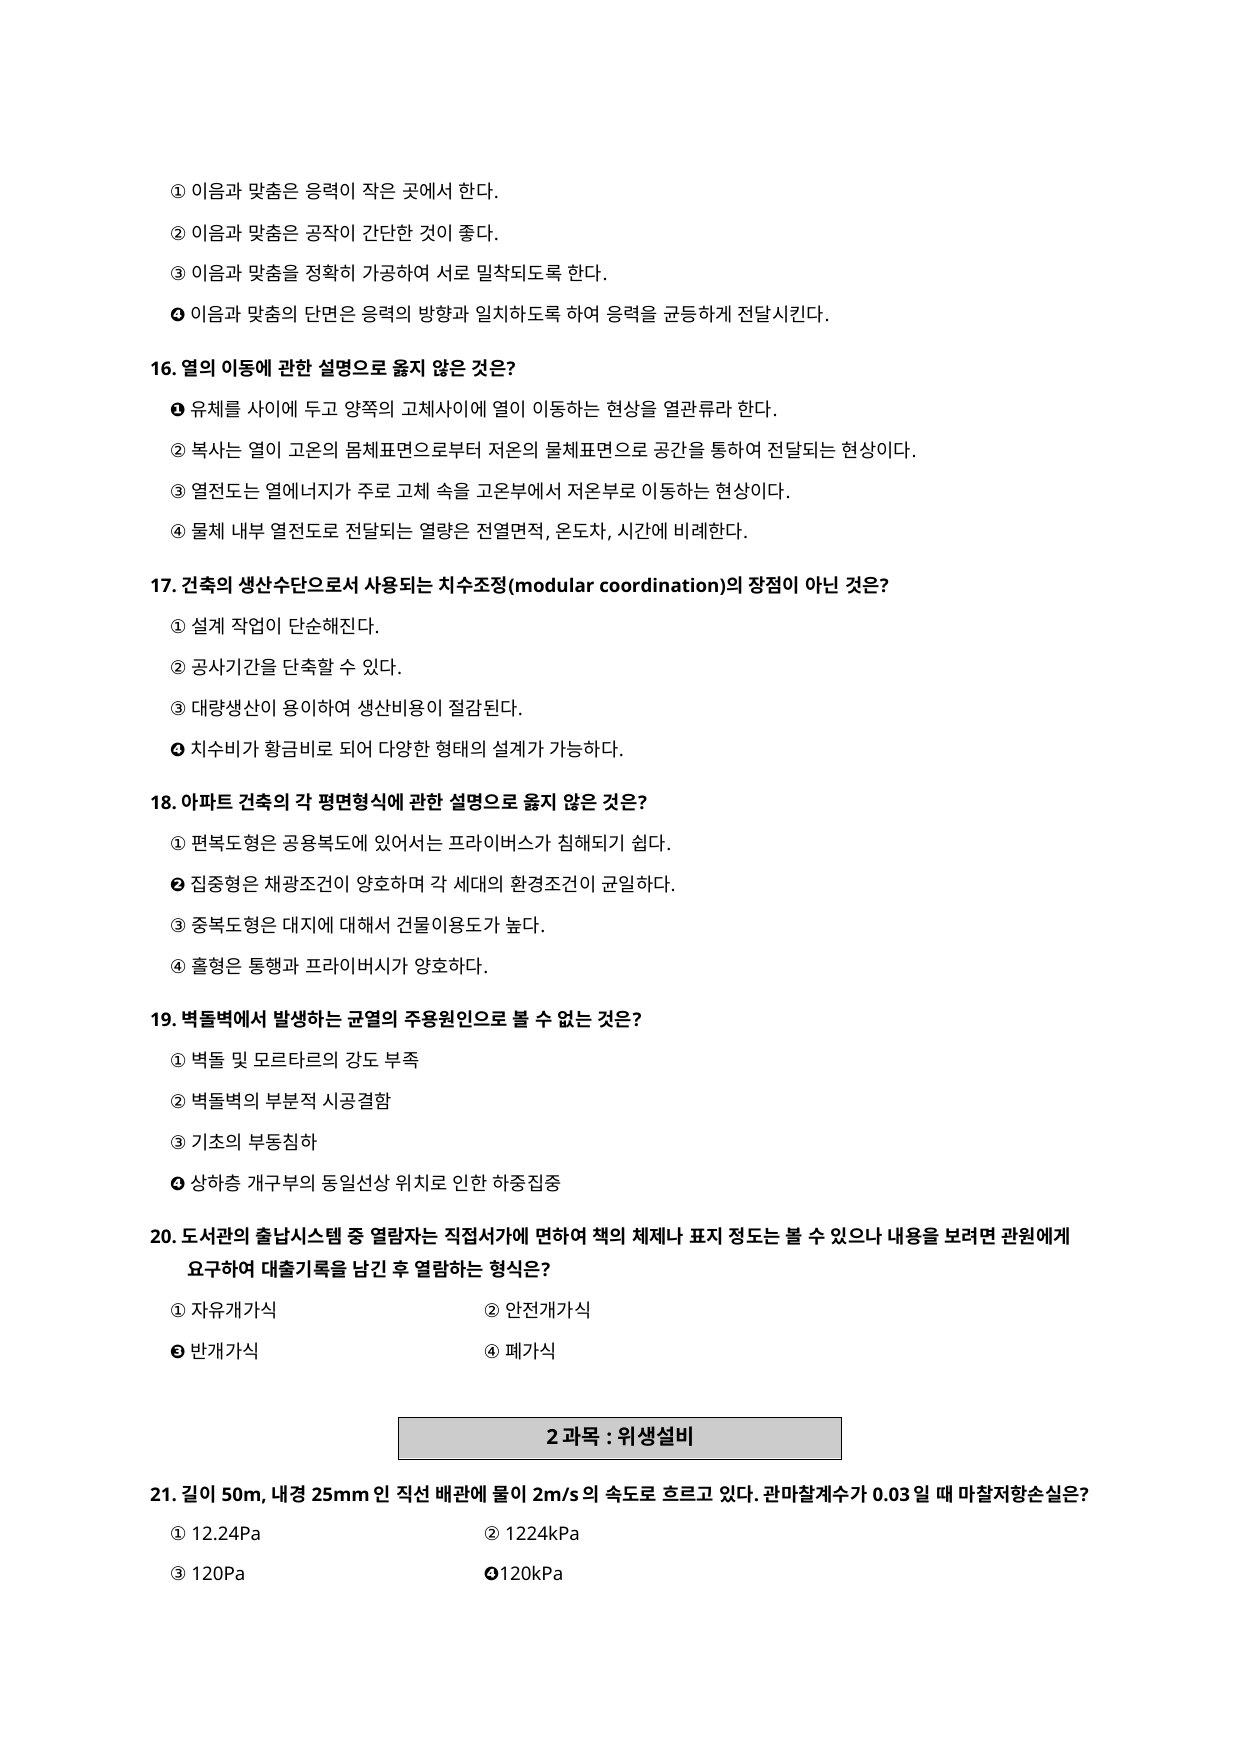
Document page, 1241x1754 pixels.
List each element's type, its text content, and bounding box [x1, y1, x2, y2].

text ① 벽돌 및 모르타르의 강도 부족 [150, 1046, 1090, 1073]
text ③ 이음과 맞춤을 정확히 가공하여 서로 밀착되도록 한다. [150, 259, 1090, 286]
text 18. 아파트 건축의 각 평면형식에 관한 설명으로 옳지 않은 것은? [150, 788, 1090, 815]
text ❹ 이음과 맞춤의 단면은 응력의 방향과 일치하도록 하여 응력을 균등하게 전달시킨다. [150, 300, 1090, 327]
text ③ 기초의 부동침하 [150, 1128, 1090, 1155]
text 21. 길이 50m, 내경 25mm인 직선 배관에 물이 2m/s의 속도로 흐르고 있다. 관마찰계수가 0.03일 때 마찰저항손실은? [150, 1480, 1090, 1507]
text ❶ 유체를 사이에 두고 양쪽의 고체사이에 열이 이동하는 현상을 열관류라 한다. [150, 394, 1090, 422]
text 20. 도서관의 출납시스템 중 열람자는 직접서가에 면하여 책의 체제나 표지 정도는 볼 수 있으나 내용을 보려면 관원에게 요구하여 대출기록을 남긴 후 열람하는 형식은? [150, 1222, 1090, 1282]
text ② 복사는 열이 고온의 몸체표면으로부터 저온의 물체표면으로 공간을 통하여 전달되는 현상이다. [150, 435, 1090, 462]
text 16. 열의 이동에 관한 설명으로 옳지 않은 것은? [150, 353, 1090, 381]
text ④ 물체 내부 열전도로 전달되는 열량은 전열면적, 온도차, 시간에 비례한다. [150, 517, 1090, 544]
text ❹ 치수비가 황금비로 되어 다양한 형태의 설계가 가능하다. [150, 734, 1090, 762]
text ① 설계 작업이 단순해진다. [150, 612, 1090, 639]
text 17. 건축의 생산수단으로서 사용되는 치수조정(modular coordination)의 장점이 아닌 것은? [150, 571, 1090, 598]
text 19. 벽돌벽에서 발생하는 균열의 주용원인으로 볼 수 없는 것은? [150, 1005, 1090, 1032]
text ❸ 반개가식 ④ 폐가식 [150, 1337, 1090, 1364]
text ③ 열전도는 열에너지가 주로 고체 속을 고온부에서 저온부로 이동하는 현상이다. [150, 476, 1090, 503]
text ③ 중복도형은 대지에 대해서 건물이용도가 높다. [150, 911, 1090, 938]
text ❹ 상하층 개구부의 동일선상 위치로 인한 하중집중 [150, 1169, 1090, 1196]
text ② 이음과 맞춤은 공작이 간단한 것이 좋다. [150, 218, 1090, 245]
text ① 자유개가식 ② 안전개가식 [150, 1296, 1090, 1323]
text ❷ 집중형은 채광조건이 양호하며 각 세대의 환경조건이 균일하다. [150, 870, 1090, 897]
text ① 12.24Pa ② 1224kPa [150, 1521, 1090, 1546]
text ③ 120Pa ❹120kPa [150, 1560, 1090, 1586]
table_header 2과목 : 위생설비 [399, 1418, 841, 1458]
text ④ 홀형은 통행과 프라이버시가 양호하다. [150, 952, 1090, 979]
text ③ 대량생산이 용이하여 생산비용이 절감된다. [150, 693, 1090, 721]
text ① 이음과 맞춤은 응력이 작은 곳에서 한다. [150, 177, 1090, 204]
text ② 벽돌벽의 부분적 시공결함 [150, 1087, 1090, 1114]
text ② 공사기간을 단축할 수 있다. [150, 652, 1090, 680]
text ① 편복도형은 공용복도에 있어서는 프라이버스가 침해되기 쉽다. [150, 829, 1090, 856]
